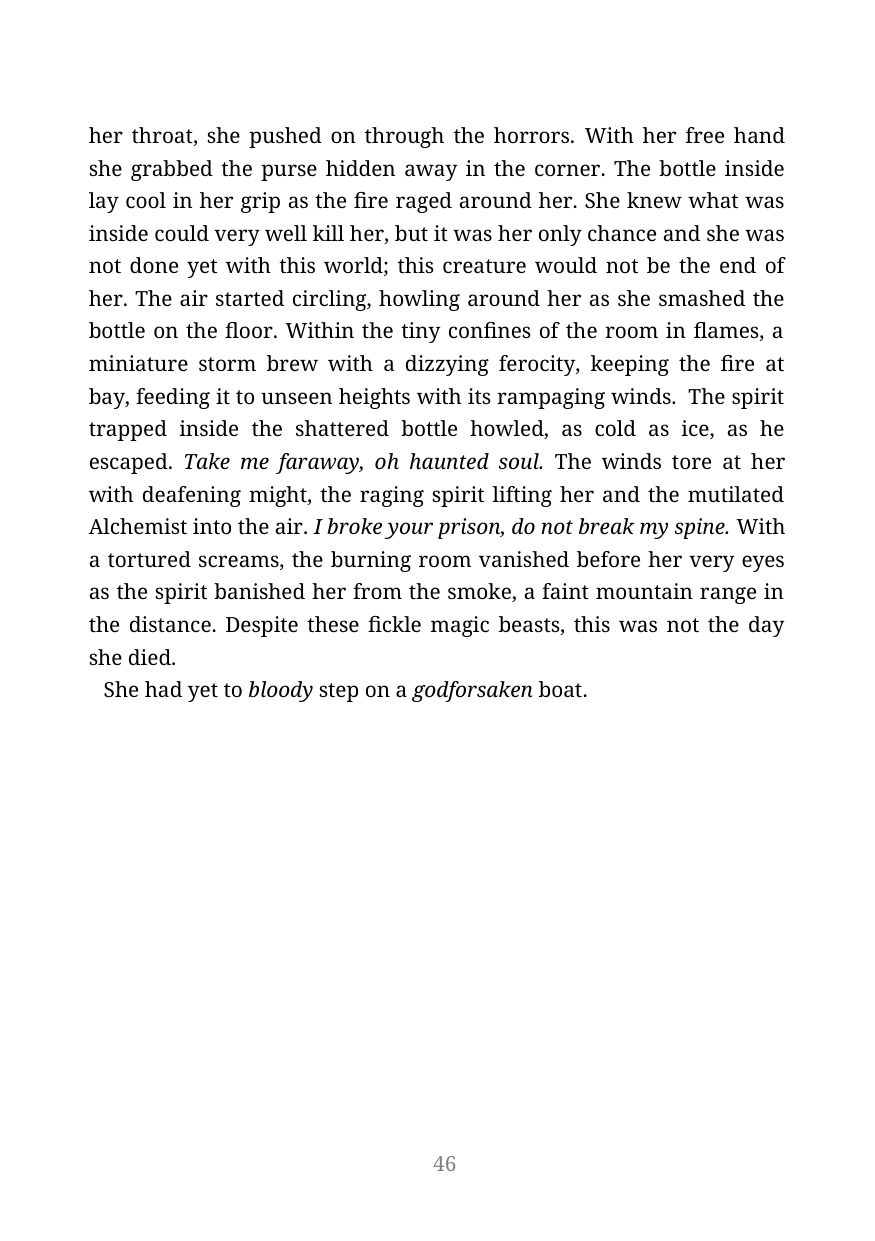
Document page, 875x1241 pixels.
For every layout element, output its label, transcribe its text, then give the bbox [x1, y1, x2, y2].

text She had yet to bloody step on a godforsaken boat. [88, 675, 786, 704]
